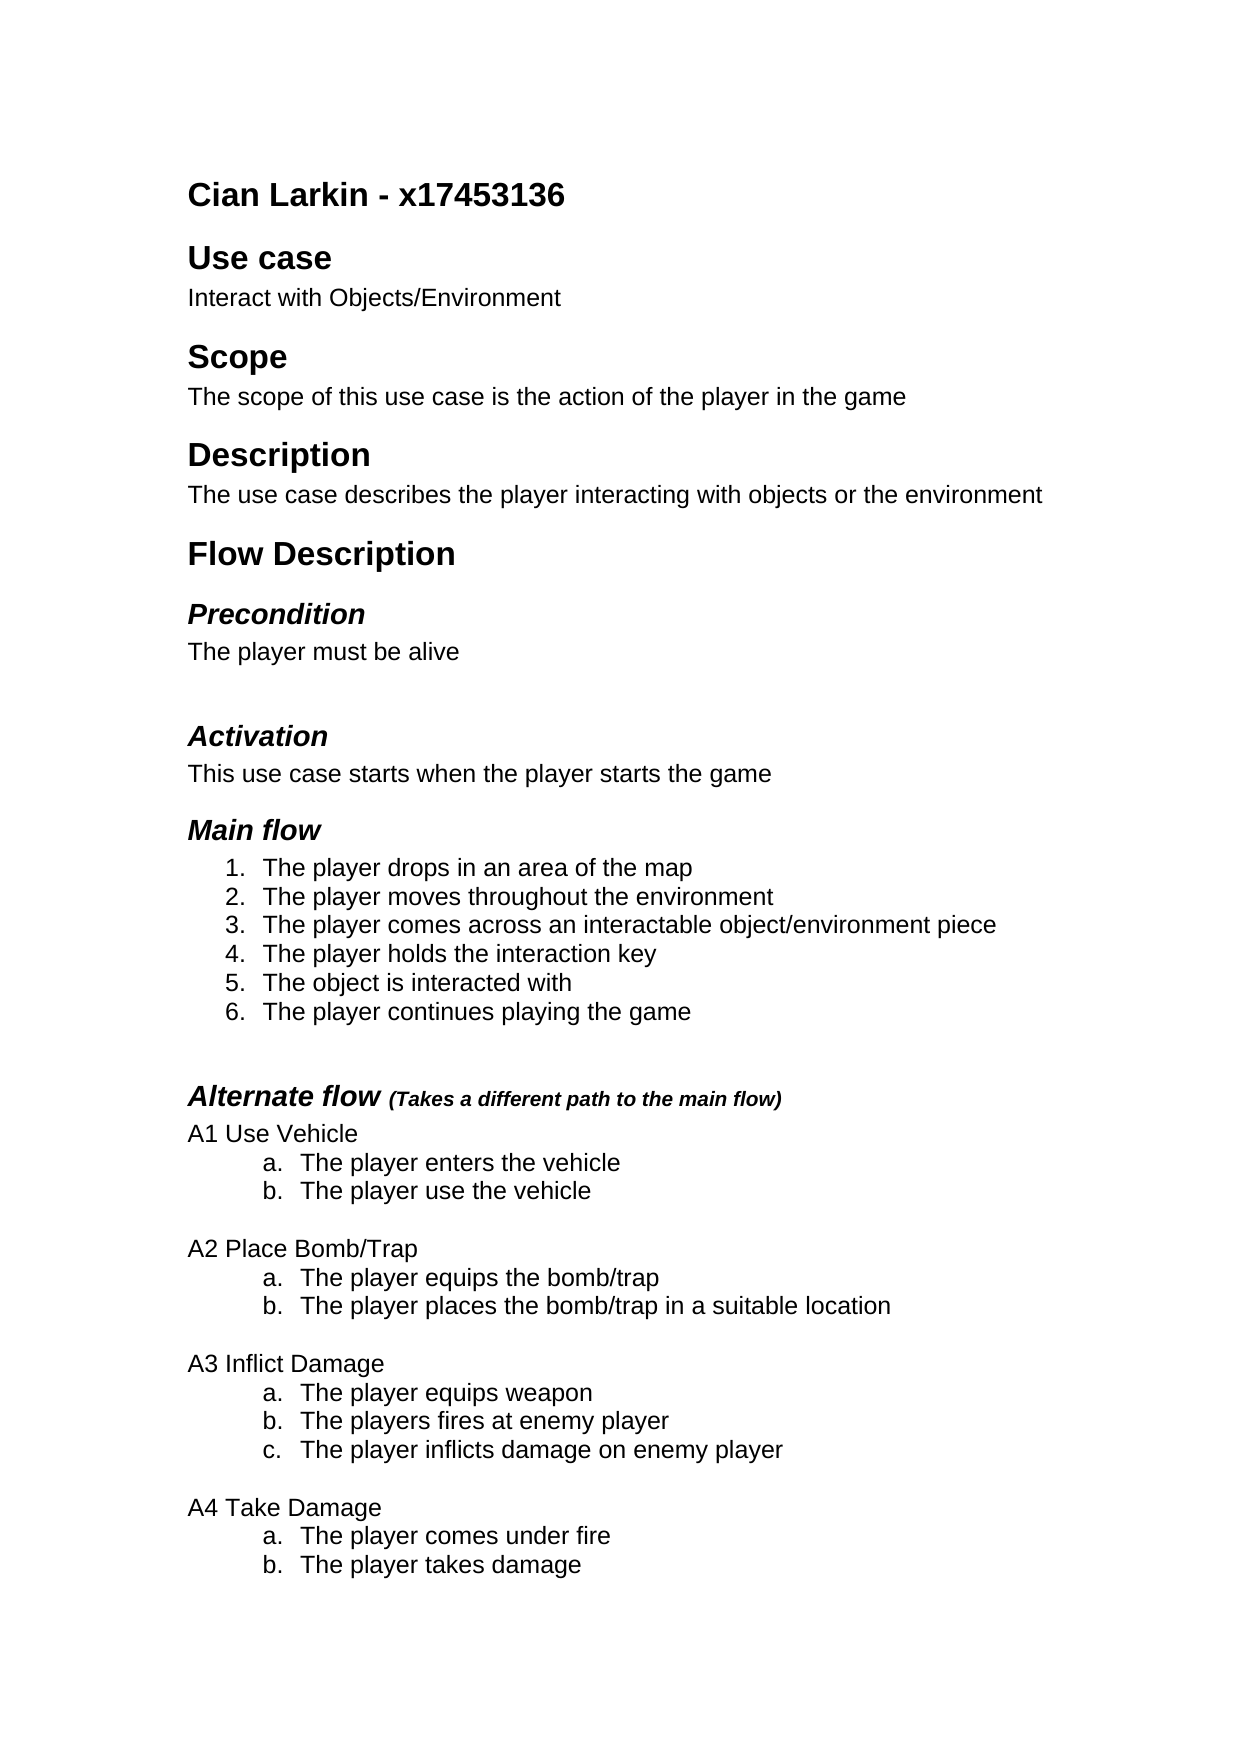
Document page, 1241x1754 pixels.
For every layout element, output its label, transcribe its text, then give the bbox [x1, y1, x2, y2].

subtitle Scope [187, 337, 1053, 375]
subtitle Cian Larkin - x17453136 [187, 175, 1053, 213]
text This use case starts when the player starts the game [187, 759, 1053, 788]
subtitle Main flow [187, 813, 1053, 847]
text A3 Inflict Damage [187, 1349, 1053, 1378]
text The player must be alive [187, 637, 1053, 666]
list The object is interacted with [225, 968, 1053, 997]
subtitle Description [187, 435, 1053, 474]
list The player drops in an area of the map [225, 853, 1053, 882]
list The player enters the vehicle [262, 1148, 1053, 1176]
text Interact with Objects/Environment [187, 283, 1053, 312]
list The player use the vehicle [262, 1176, 1053, 1205]
list The player comes under fire [262, 1521, 1053, 1550]
subtitle Alternate flow (Takes a different path to the main flow) [187, 1079, 1053, 1113]
list The player continues playing the game [225, 997, 1053, 1025]
text The scope of this use case is the action of the player in the game [187, 382, 1053, 410]
list The player comes across an interactable object/environment piece [225, 910, 1053, 939]
list The player holds the interaction key [225, 939, 1053, 968]
subtitle Activation [187, 719, 1053, 753]
text A2 Place Bomb/Trap [187, 1234, 1053, 1263]
list The player moves throughout the environment [225, 882, 1053, 910]
list The player places the bomb/trap in a suitable location [262, 1291, 1053, 1320]
subtitle Use case [187, 238, 1053, 277]
list The players fires at enemy player [262, 1406, 1053, 1435]
text A4 Take Damage [187, 1493, 1053, 1521]
subtitle Precondition [187, 597, 1053, 631]
list The player equips weapon [262, 1378, 1053, 1406]
text The use case describes the player interacting with objects or the environment [187, 480, 1053, 509]
text A1 Use Vehicle [187, 1119, 1053, 1148]
list The player equips the bomb/trap [262, 1263, 1053, 1291]
subtitle Flow Description [187, 534, 1053, 572]
list The player takes damage [262, 1550, 1053, 1579]
list The player inflicts damage on enemy player [262, 1435, 1053, 1464]
